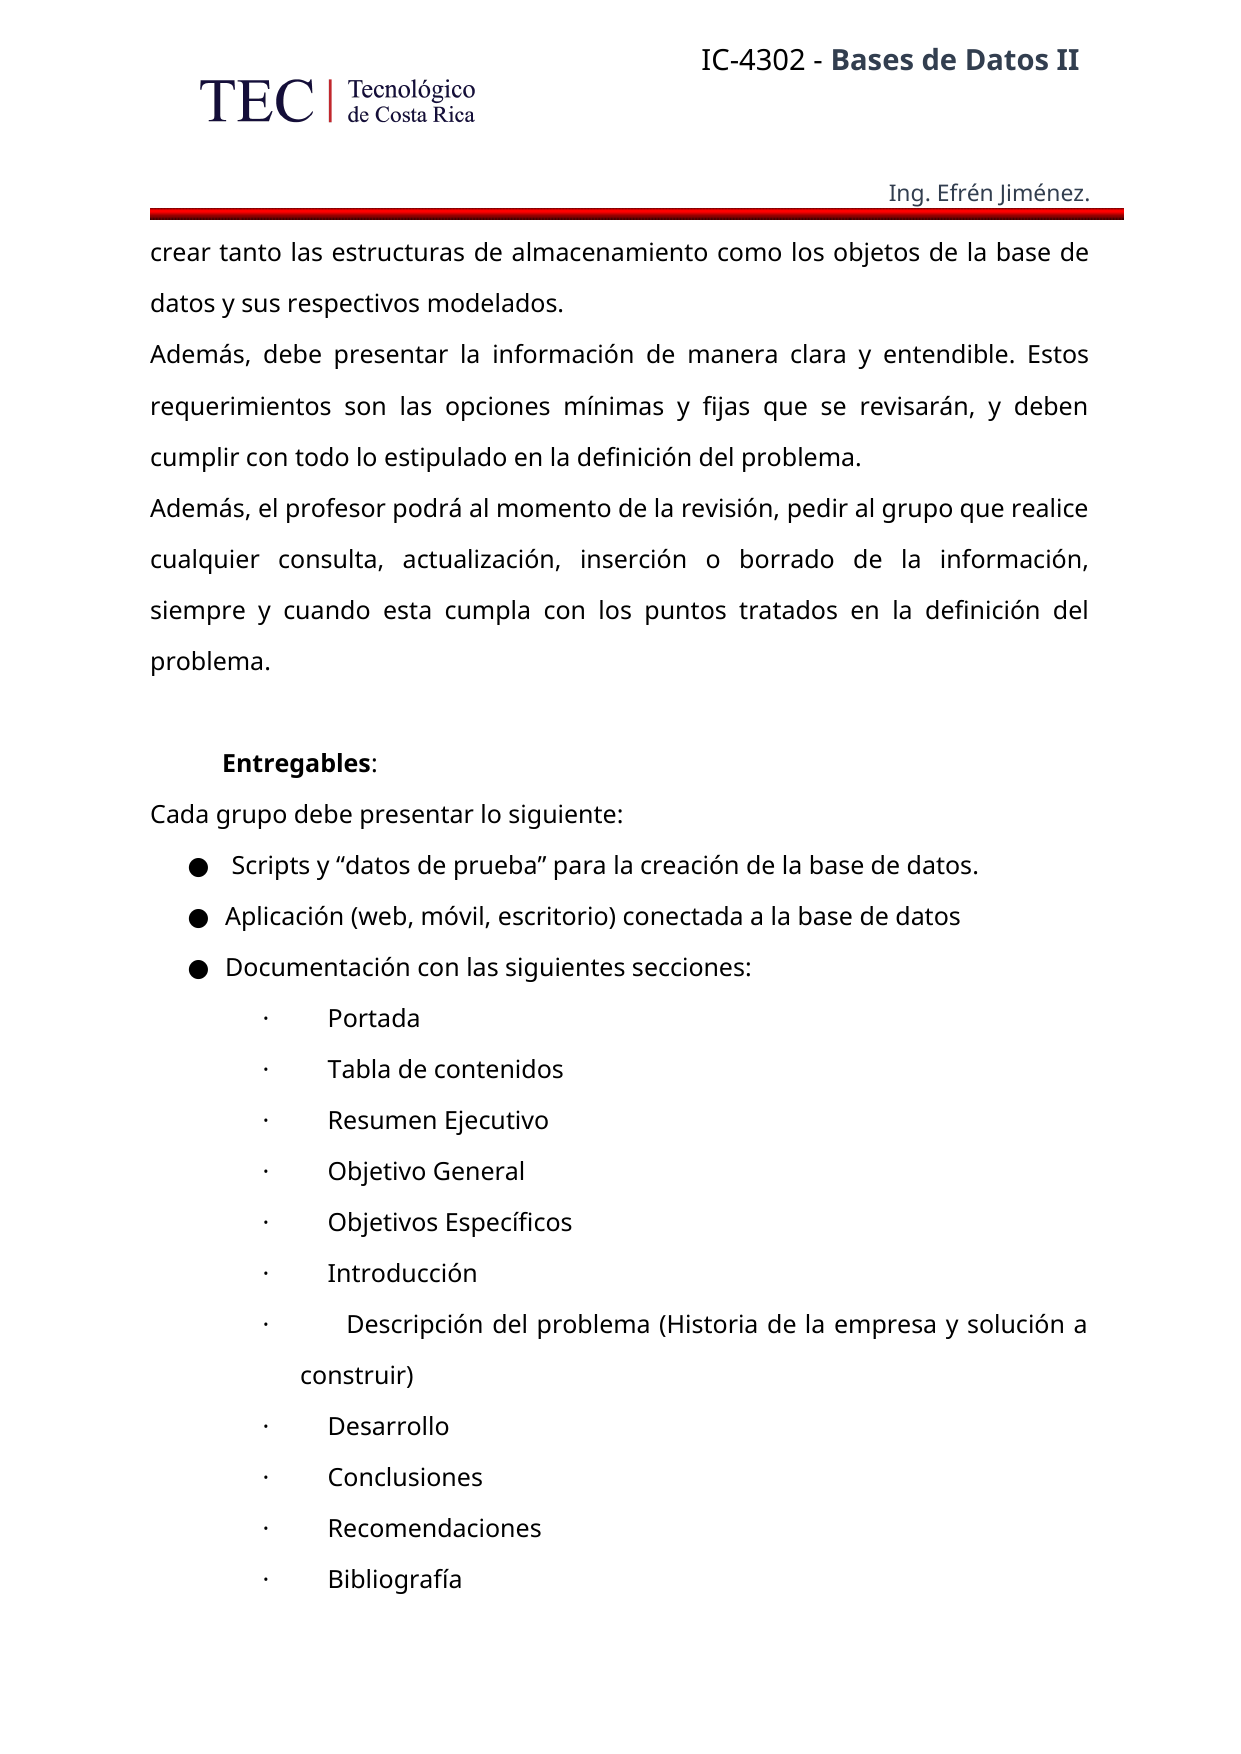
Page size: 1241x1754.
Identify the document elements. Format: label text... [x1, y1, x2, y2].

list Documentación con las siguientes secciones: [187, 949, 1090, 984]
text · Bibliografía [262, 1562, 1090, 1596]
text · Recomendaciones [262, 1511, 1090, 1545]
text · Tabla de contenidos [262, 1052, 1090, 1086]
text · Objetivo General [262, 1154, 1090, 1188]
text Además, debe presentar la información de manera clara y entendible. Estos requerimientos son las opciones mínimas y fijas que se revisarán, y deben cumplir con todo lo estipulado en la definición del problema. [150, 337, 1090, 473]
text Entregables: [150, 745, 1090, 779]
picture [193, 70, 482, 127]
text · Introducción [262, 1256, 1090, 1290]
text · Portada [262, 1001, 1090, 1035]
list Aplicación (web, móvil, escritorio) conectada a la base de datos [187, 898, 1090, 933]
text Además, el profesor podrá al momento de la revisión, pedir al grupo que realice cualquier consulta, actualización, inserción o borrado de la información, siempre y cuando esta cumpla con los puntos tratados en la definición del problema. [150, 490, 1090, 677]
text · Conclusiones [262, 1460, 1090, 1494]
list Scripts y “datos de prueba” para la creación de la base de datos. [187, 847, 1090, 882]
text · Desarrollo [262, 1409, 1090, 1443]
text · Descripción del problema (Historia de la empresa y solución a construir) [262, 1307, 1090, 1392]
text · Resumen Ejecutivo [262, 1103, 1090, 1137]
text Cada grupo debe presentar lo siguiente: [150, 796, 1090, 831]
picture [150, 208, 1124, 220]
text · Objetivos Específicos [262, 1205, 1090, 1239]
